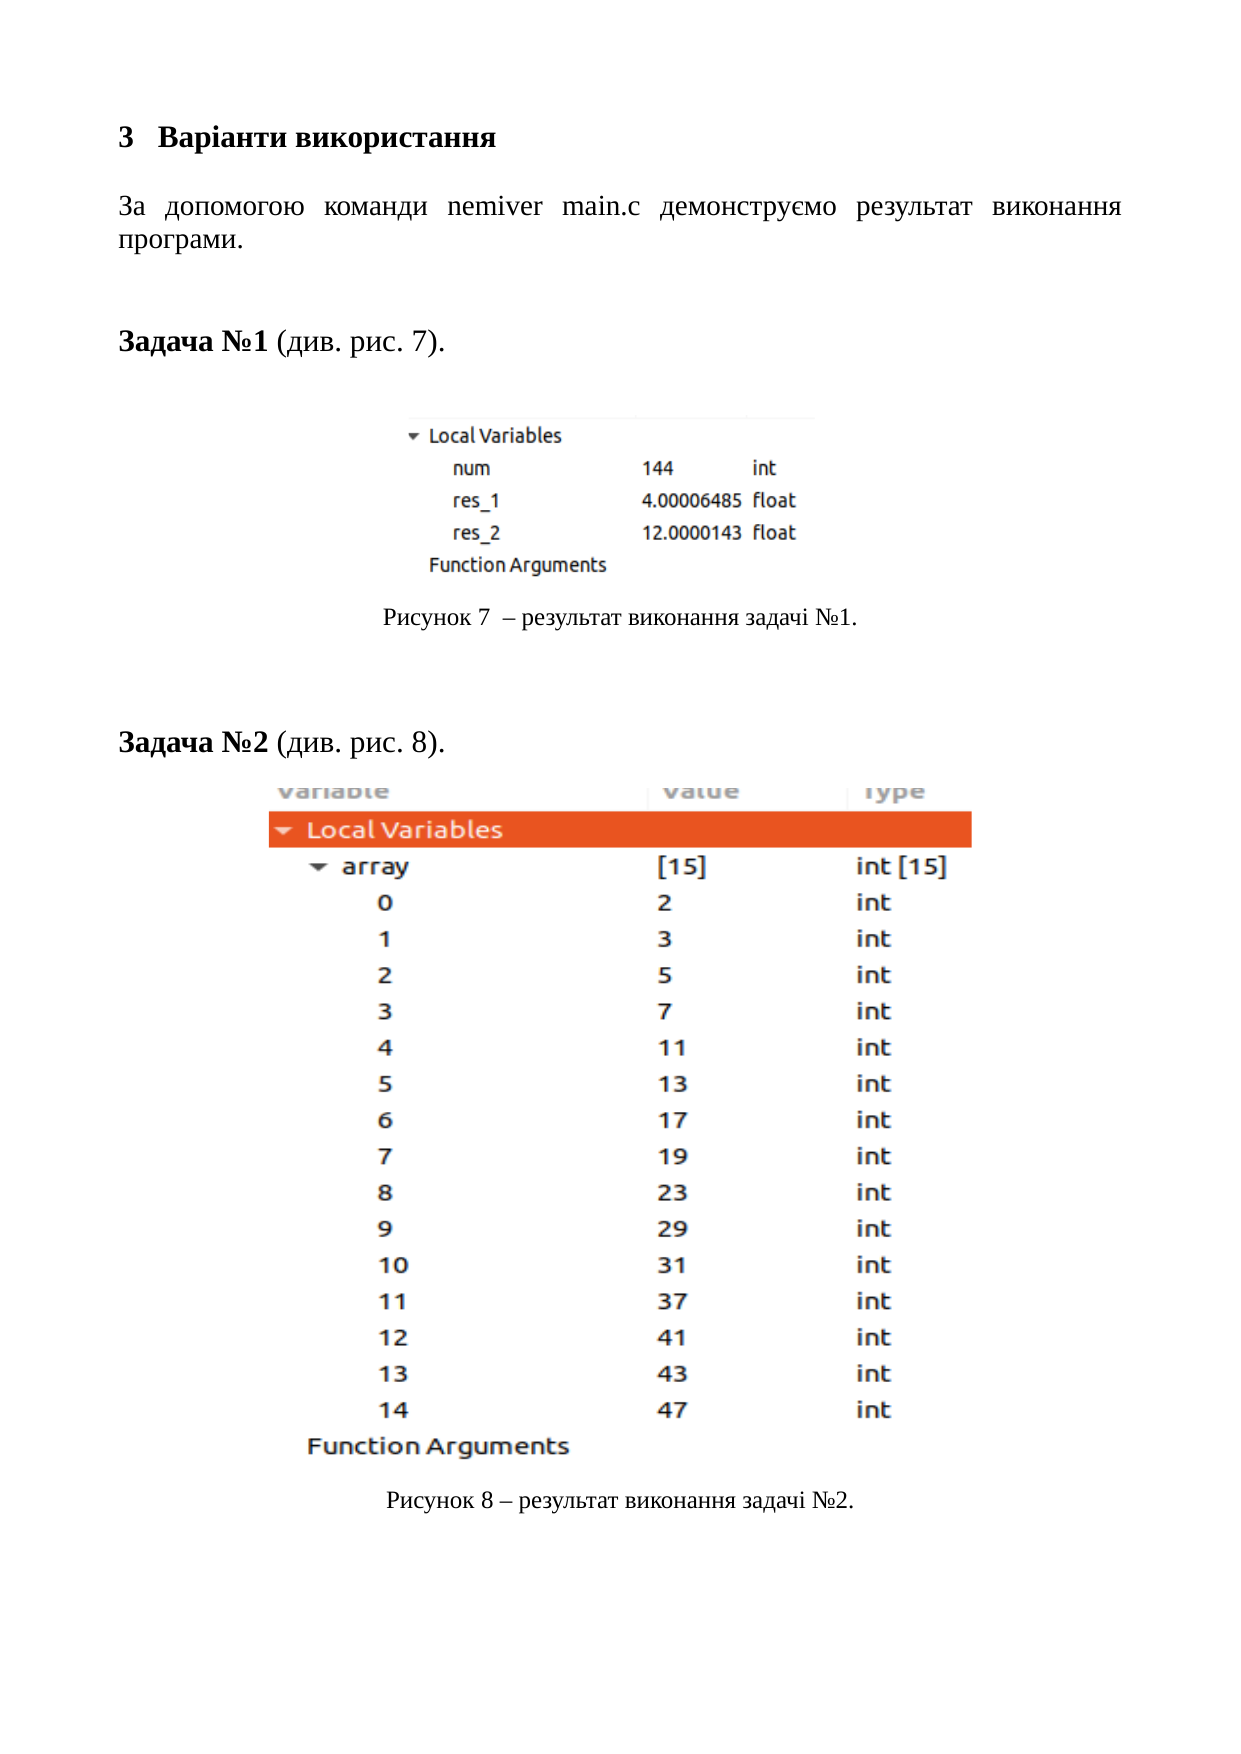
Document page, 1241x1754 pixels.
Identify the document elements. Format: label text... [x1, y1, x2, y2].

text Рисунок 8 – результат виконання задачі №2. [118, 1485, 1122, 1514]
text Рисунок 7 – результат виконання задачі №1. [118, 602, 1122, 631]
text За допомогою команди nemiver main.c демонструємо результат виконання програми. [118, 188, 1122, 255]
picture [268, 788, 972, 1486]
text Задача №1 (див. рис. 7). [118, 322, 1122, 358]
picture [408, 415, 832, 603]
list Варіанти використання [118, 118, 1122, 154]
text Задача №2 (див. рис. 8). [118, 724, 1122, 759]
